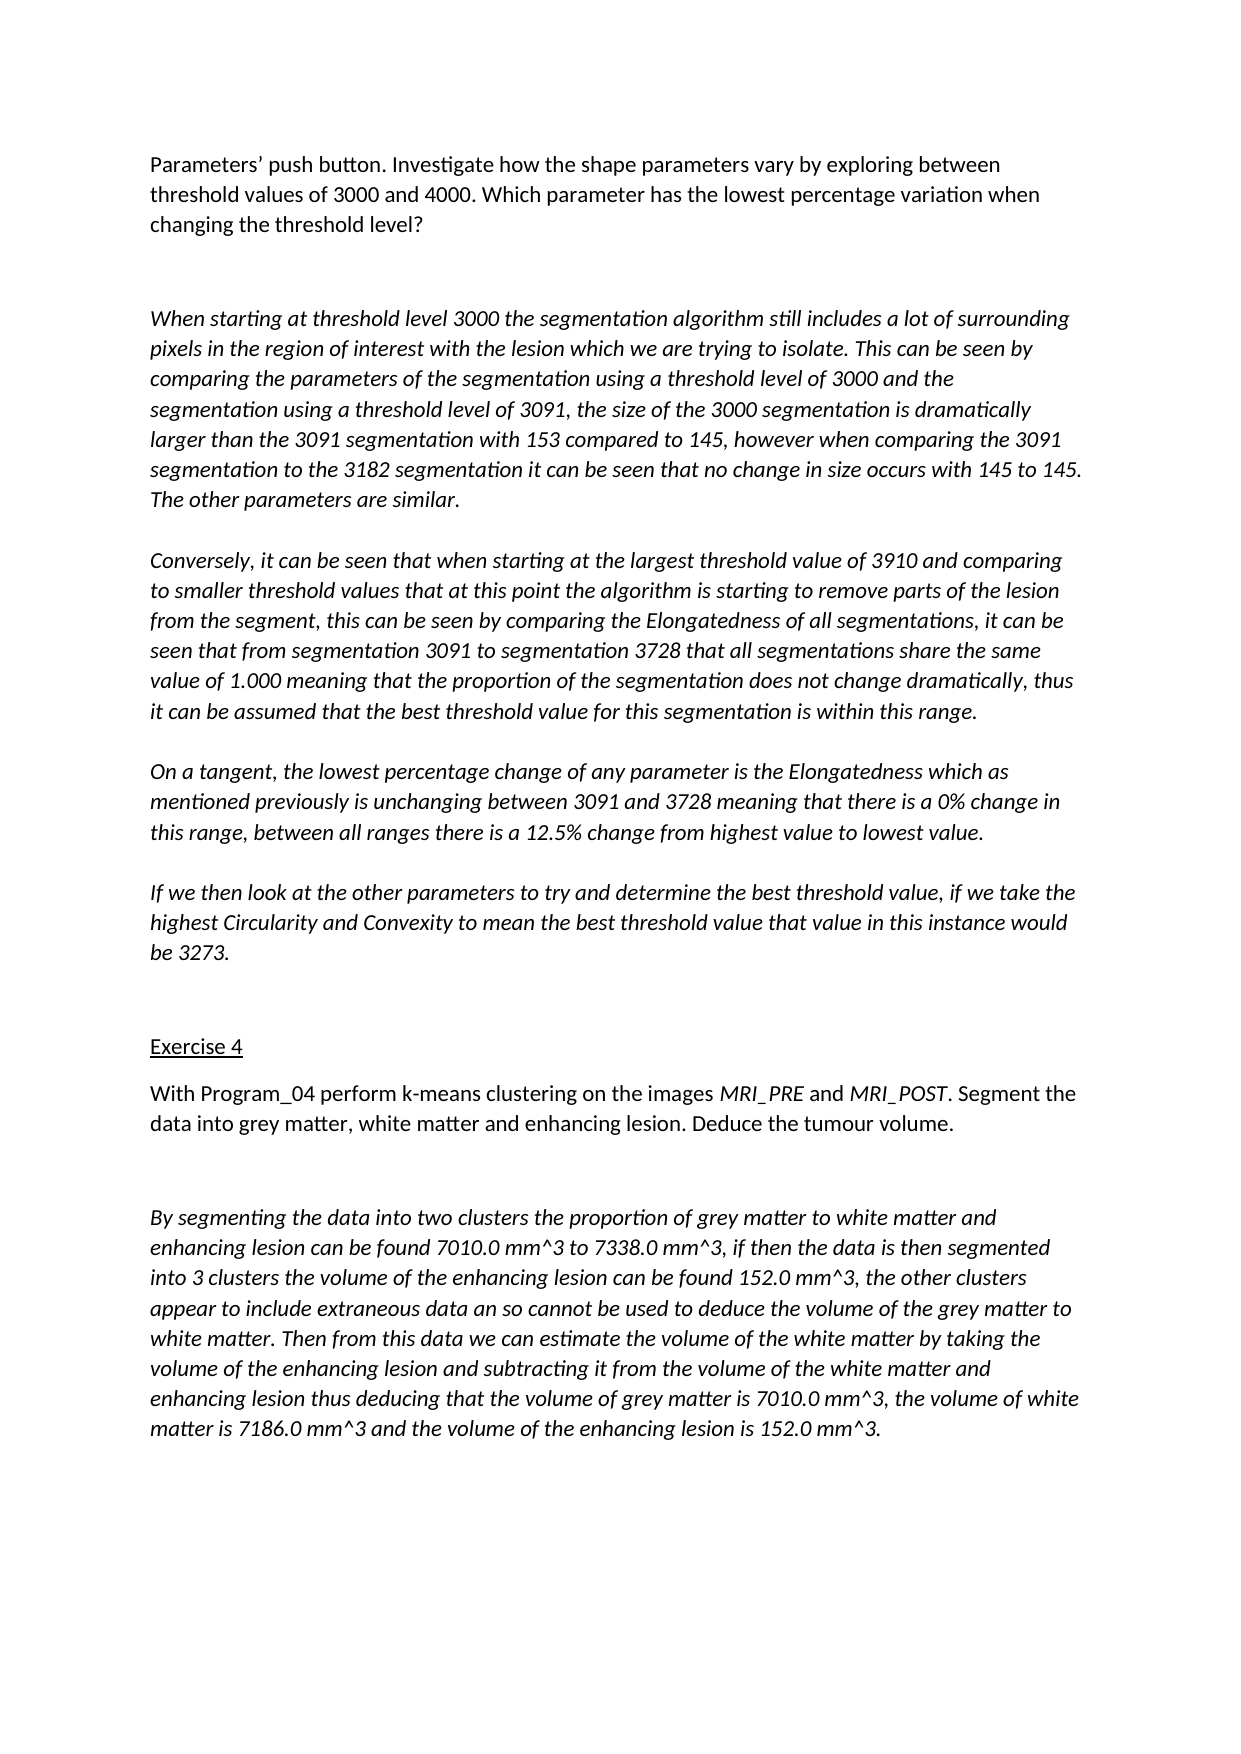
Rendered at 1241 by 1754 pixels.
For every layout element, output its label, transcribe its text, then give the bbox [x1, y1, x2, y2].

text With Program_04 perform k-means clustering on the images MRI_PRE and MRI_POST. Segment the data into grey matter, white matter and enhancing lesion. Deduce the tumour volume. [150, 1079, 1090, 1137]
text By segmenting the data into two clusters the proportion of grey matter to white matter and enhancing lesion can be found 7010.0 mm^3 to 7338.0 mm^3, if then the data is then segmented into 3 clusters the volume of the enhancing lesion can be found 152.0 mm^3, the other clusters appear to include extraneous data an so cannot be used to deduce the volume of the grey matter to white matter. Then from this data we can estimate the volume of the white matter by taking the volume of the enhancing lesion and subtracting it from the volume of the white matter and enhancing lesion thus deducing that the volume of grey matter is 7010.0 mm^3, the volume of white matter is 7186.0 mm^3 and the volume of the enhancing lesion is 152.0 mm^3. [150, 1203, 1090, 1443]
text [150, 150, 1090, 238]
text When starting at threshold level 3000 the segmentation algorithm still includes a lot of surrounding pixels in the region of interest with the lesion which we are trying to isolate. This can be seen by comparing the parameters of the segmentation using a threshold level of 3000 and the segmentation using a threshold level of 3091, the size of the 3000 segmentation is dramatically larger than the 3091 segmentation with 153 compared to 145, however when comparing the 3091 segmentation to the 3182 segmentation it can be seen that no change in size occurs with 145 to 145. The other parameters are similar. Conversely, it can be seen that when starting at the largest threshold value of 3910 and comparing to smaller threshold values that at this point the algorithm is starting to remove parts of the lesion from the segment, this can be seen by comparing the Elongatedness of all segmentations, it can be seen that from segmentation 3091 to segmentation 3728 that all segmentations share the same value of 1.000 meaning that the proportion of the segmentation does not change dramatically, thus it can be assumed that the best threshold value for this segmentation is within this range. On a tangent, the lowest percentage change of any parameter is the Elongatedness which as mentioned previously is unchanging between 3091 and 3728 meaning that there is a 0% change in this range, between all ranges there is a 12.5% change from highest value to lowest value. If we then look at the other parameters to try and determine the best threshold value, if we take the highest Circularity and Convexity to mean the best threshold value that value in this instance would be 3273. [150, 304, 1090, 967]
text Exercise 4 [150, 1032, 1090, 1060]
